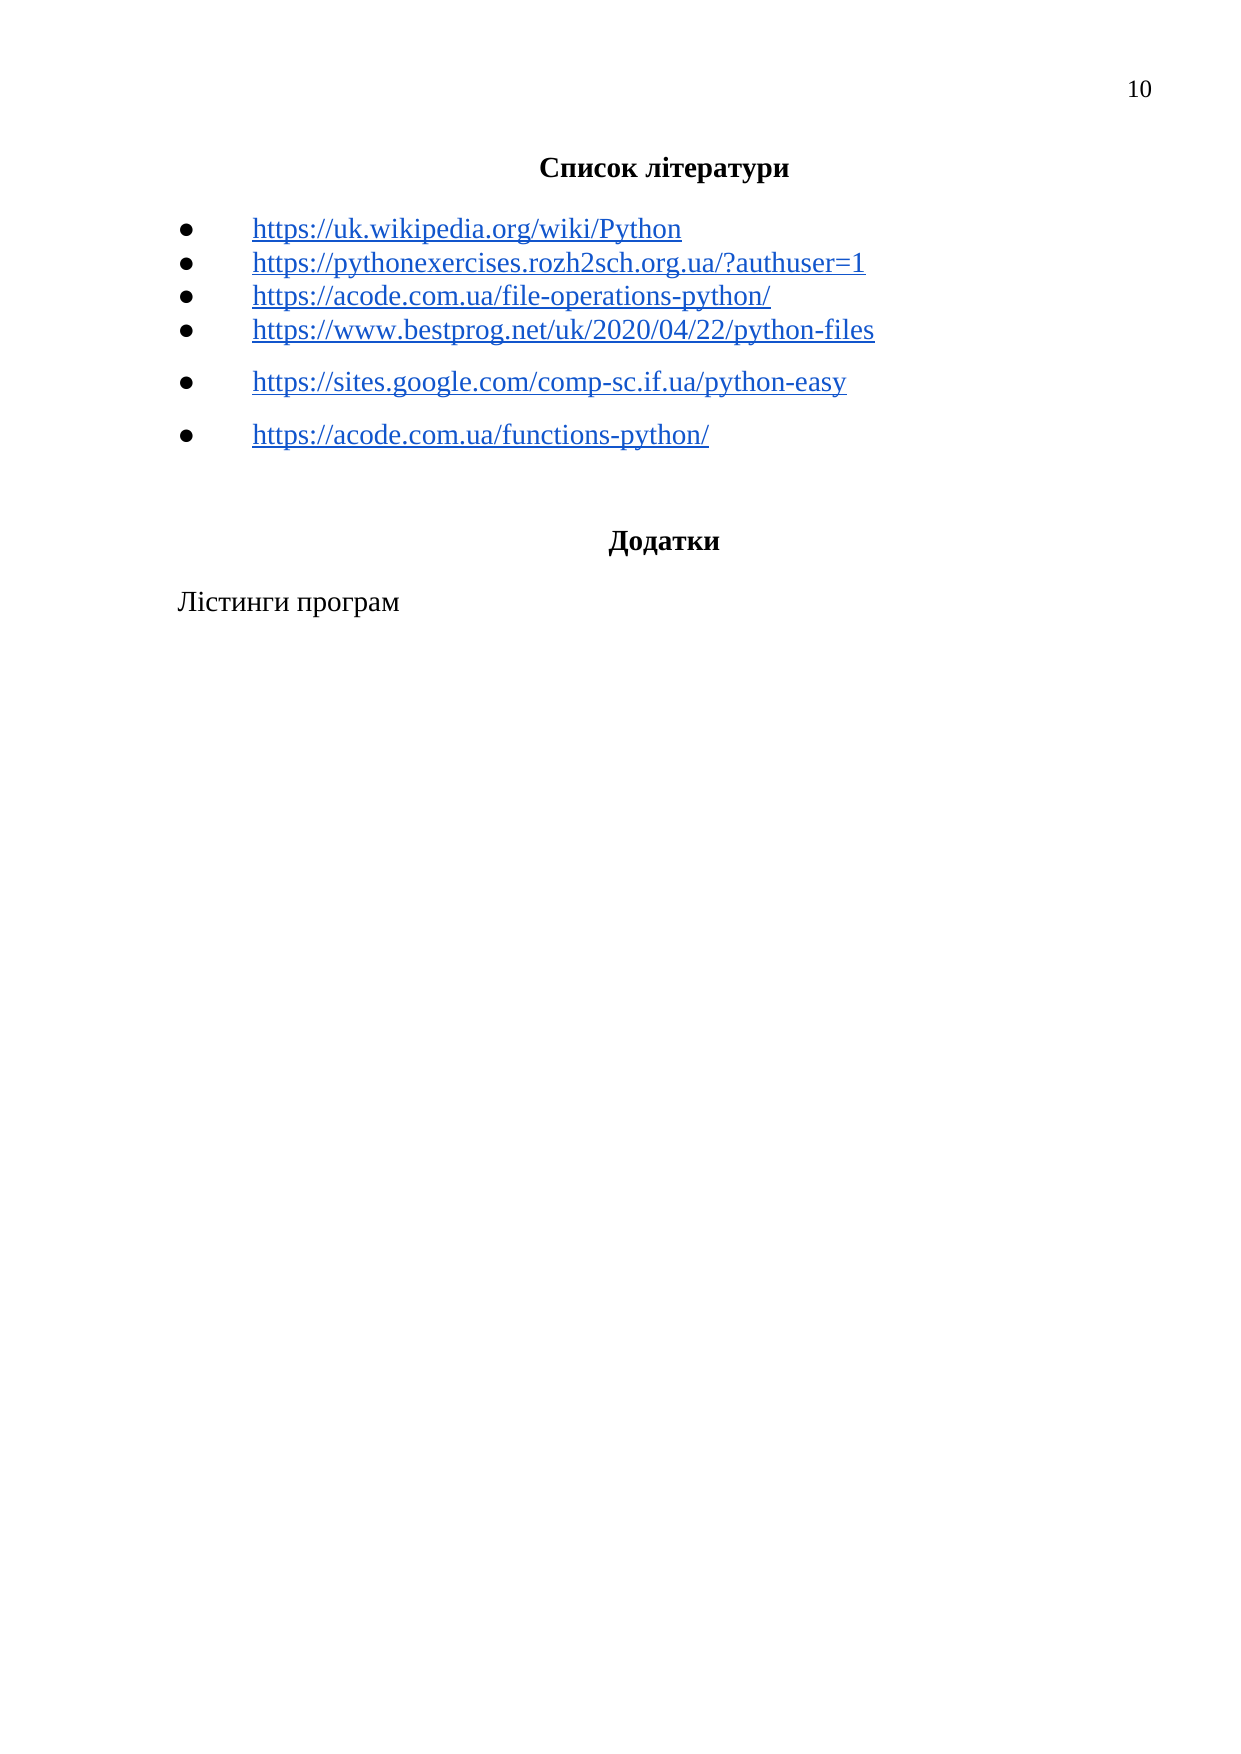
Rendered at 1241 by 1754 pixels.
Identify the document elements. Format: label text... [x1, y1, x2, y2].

list https://uk.wikipedia.org/wiki/Python [177, 211, 1151, 245]
list https://sites.google.com/comp-sc.if.ua/python-easy [177, 364, 1151, 398]
text Додатки [177, 523, 1151, 557]
list https://pythonexercises.rozh2sch.org.ua/?authuser=1 [177, 245, 1151, 278]
list https://acode.com.ua/file-operations-python/ [177, 278, 1151, 312]
text Лістинги програм [177, 584, 1151, 618]
text Список літератури [177, 150, 1151, 183]
list https://acode.com.ua/functions-python/ [177, 417, 1151, 451]
list https://www.bestprog.net/uk/2020/04/22/python-files [177, 312, 1151, 345]
